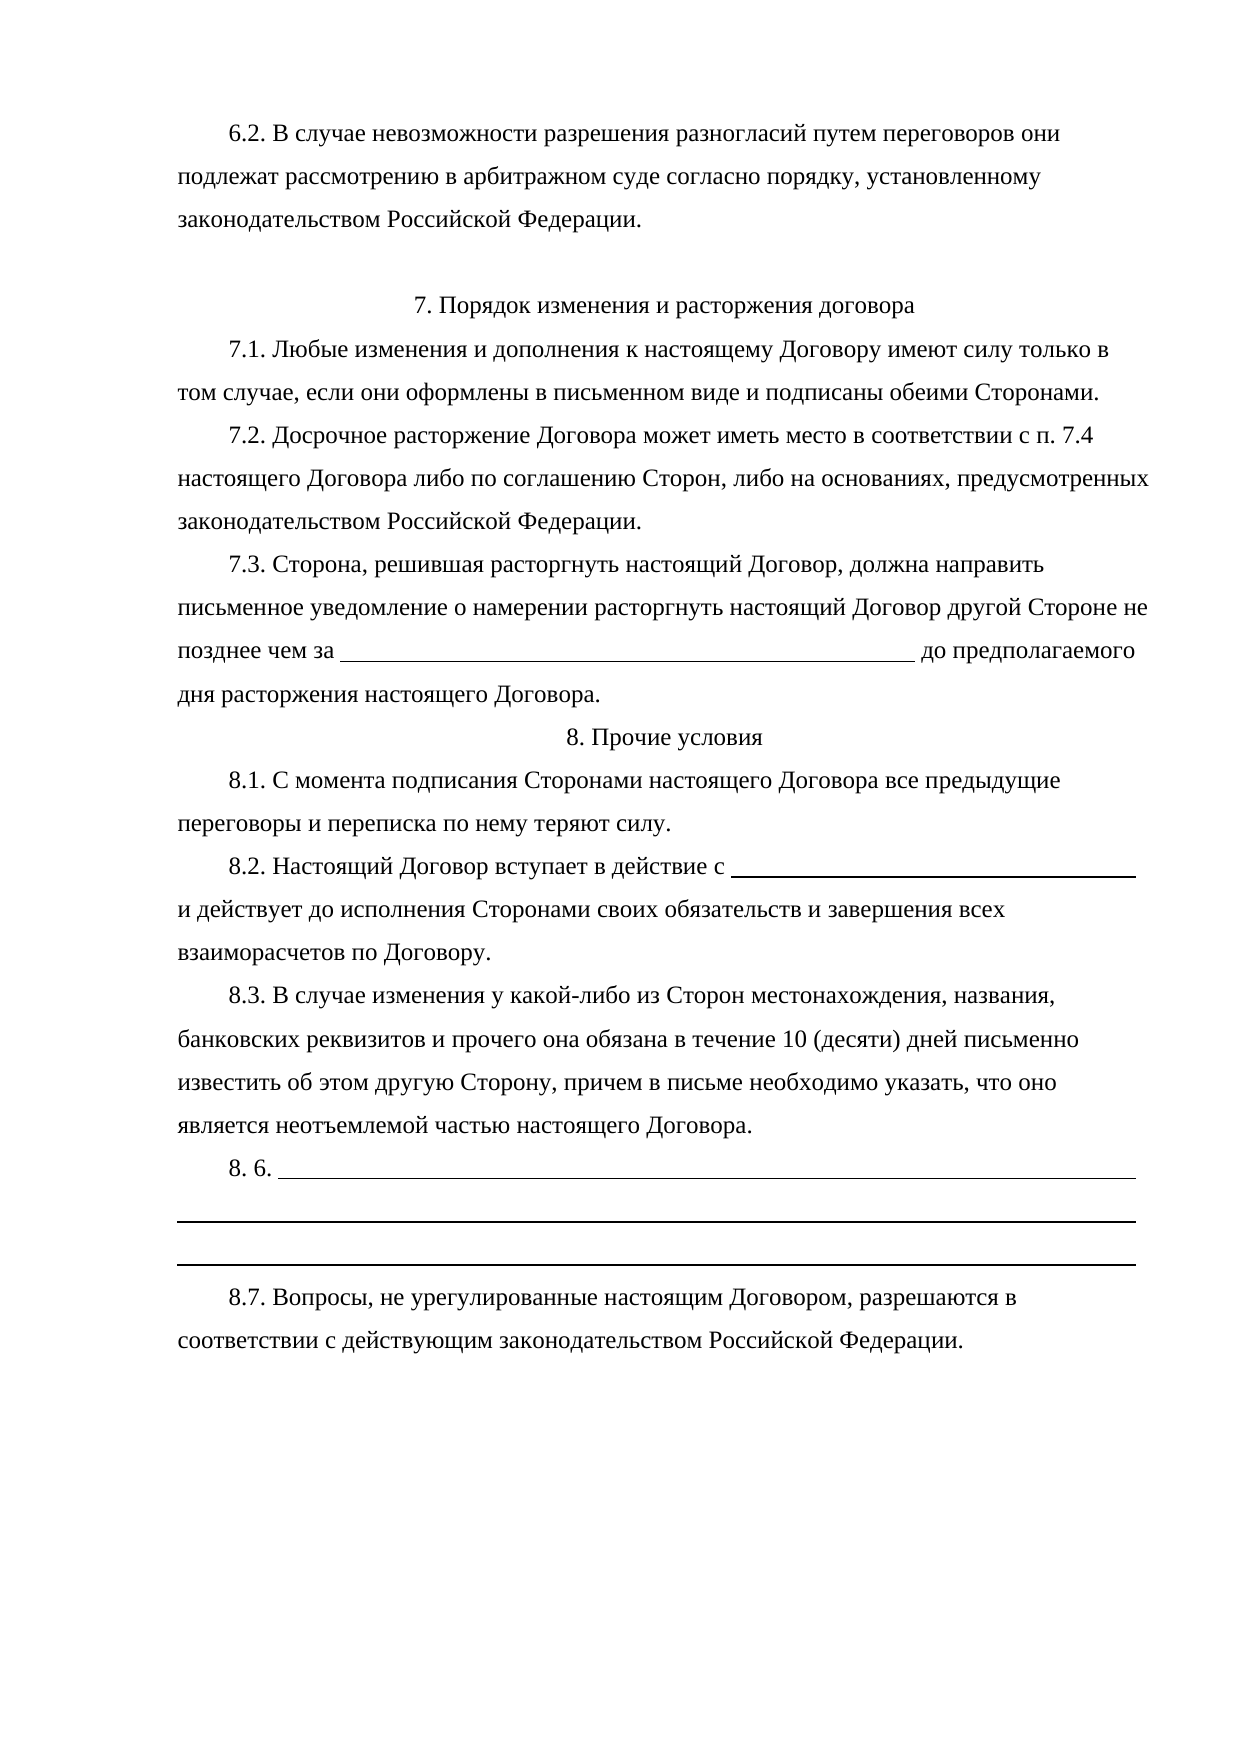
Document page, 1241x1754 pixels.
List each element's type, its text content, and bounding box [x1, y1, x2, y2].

text 8. 6. [177, 1153, 1152, 1268]
text 8. Прочие условия [177, 722, 1152, 751]
text 7.2. Досрочное расторжение Договора может иметь место в соответствии с п. 7.4 настоящего Договора либо по соглашению Сторон, либо на основаниях, предусмотренных законодательством Российской Федерации. [177, 420, 1152, 535]
text 6.2. В случае невозможности разрешения разногласий путем переговоров они подлежат рассмотрению в арбитражном суде согласно порядку, установленному законодательством Российской Федерации. [177, 118, 1152, 233]
text 8.3. В случае изменения у какой-либо из Сторон местонахождения, названия, банковских реквизитов и прочего она обязана в течение 10 (десяти) дней письменно известить об этом другую Сторону, причем в письме необходимо указать, что оно является неотъемлемой частью настоящего Договора. [177, 981, 1152, 1139]
text 7. Порядок изменения и расторжения договора [177, 291, 1152, 319]
text 7.3. Сторона, решившая расторгнуть настоящий Договор, должна направить письменное уведомление о намерении расторгнуть настоящий Договор другой Стороне не позднее чем за до предполагаемого дня расторжения настоящего Договора. [177, 549, 1152, 707]
text 7.1. Любые изменения и дополнения к настоящему Договору имеют силу только в том случае, если они оформлены в письменном виде и подписаны обеими Сторонами. [177, 334, 1152, 406]
text 8.1. С момента подписания Сторонами настоящего Договора все предыдущие переговоры и переписка по нему теряют силу. [177, 765, 1152, 837]
text 8.7. Вопросы, не урегулированные настоящим Договором, разрешаются в соответствии с действующим законодательством Российской Федерации. [177, 1282, 1152, 1354]
text 8.2. Настоящий Договор вступает в действие с и действует до исполнения Сторонами своих обязательств и завершения всех взаиморасчетов по Договору. [177, 851, 1152, 966]
